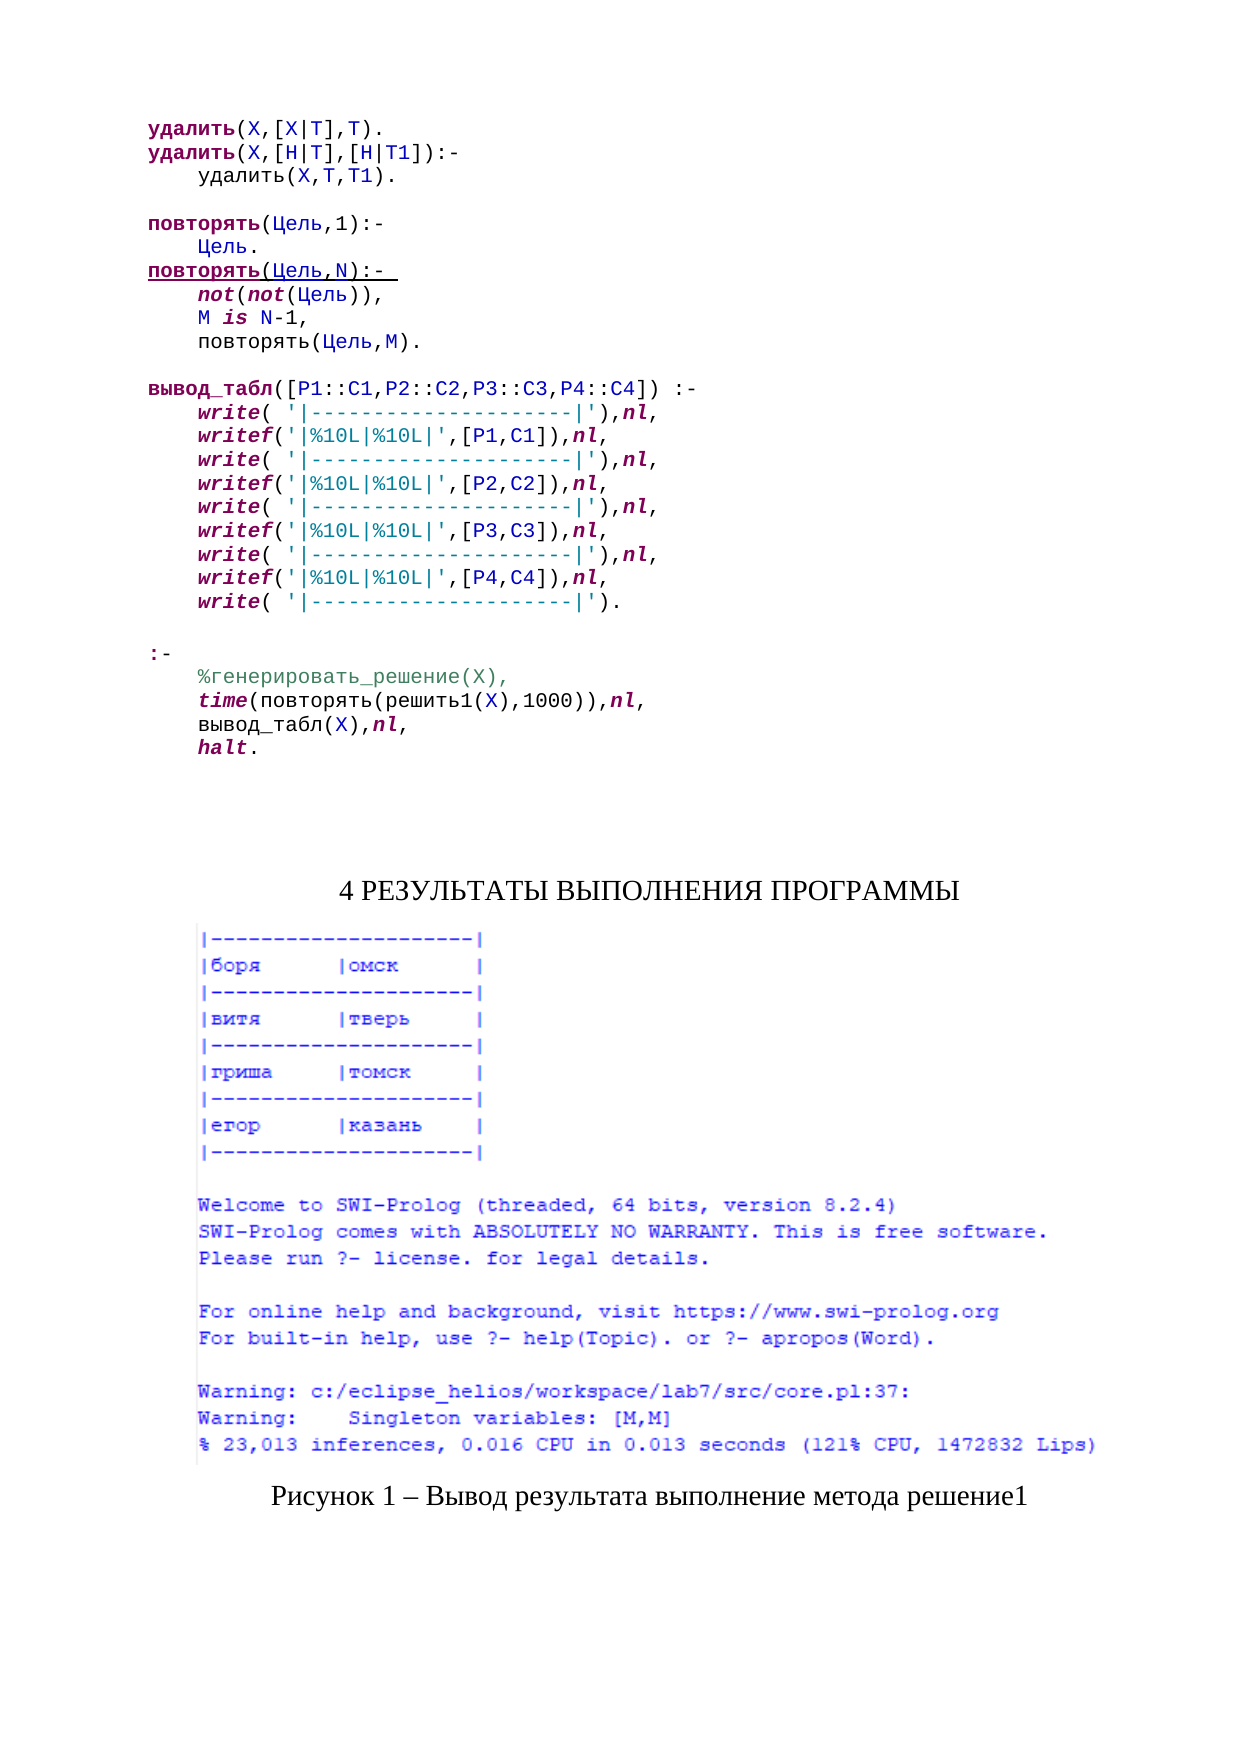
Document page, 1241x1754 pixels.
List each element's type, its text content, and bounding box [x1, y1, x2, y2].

text halt. [88, 737, 1152, 761]
text повторять(Цель,М). [88, 331, 1152, 354]
picture [195, 923, 1104, 1465]
text writef('|%10L|%10L|',[P2,C2]),nl, [88, 473, 1152, 496]
text write( '|---------------------|'),nl, [88, 544, 1152, 567]
text write( '|---------------------|'),nl, [88, 449, 1152, 473]
text удалить(X,[X|T],T). [88, 118, 1152, 142]
text writef('|%10L|%10L|',[P4,C4]),nl, [88, 567, 1152, 591]
text вывод_табл([P1::C1,P2::C2,P3::C3,P4::C4]) :- [88, 378, 1152, 402]
text Цель. [88, 236, 1152, 260]
text write( '|---------------------|'). [88, 591, 1152, 615]
text Рисунок 1 – Вывод результата выполнение метода решение1 [88, 1478, 1152, 1512]
text :- [88, 643, 1152, 666]
text writef('|%10L|%10L|',[P3,C3]),nl, [88, 520, 1152, 544]
text удалить(X,[Н|T],[Н|T1]):- [88, 142, 1152, 165]
text повторять(Цель,N):- [88, 260, 1152, 284]
text not(not(Цель)), [88, 284, 1152, 307]
text повторять(Цель,1):- [88, 213, 1152, 236]
text write( '|---------------------|'),nl, [88, 402, 1152, 426]
text вывод_табл(X),nl, [88, 714, 1152, 737]
text удалить(X,T,T1). [88, 165, 1152, 189]
text M is N-1, [88, 307, 1152, 331]
text time(повторять(решить1(X),1000)),nl, [88, 690, 1152, 714]
text write( '|---------------------|'),nl, [88, 496, 1152, 520]
text %генерировать_решение(X), [88, 666, 1152, 690]
text 4 РЕЗУЛЬТАТЫ ВЫПОЛНЕНИЯ ПРОГРАММЫ [88, 873, 1152, 907]
text writef('|%10L|%10L|',[P1,C1]),nl, [88, 426, 1152, 449]
